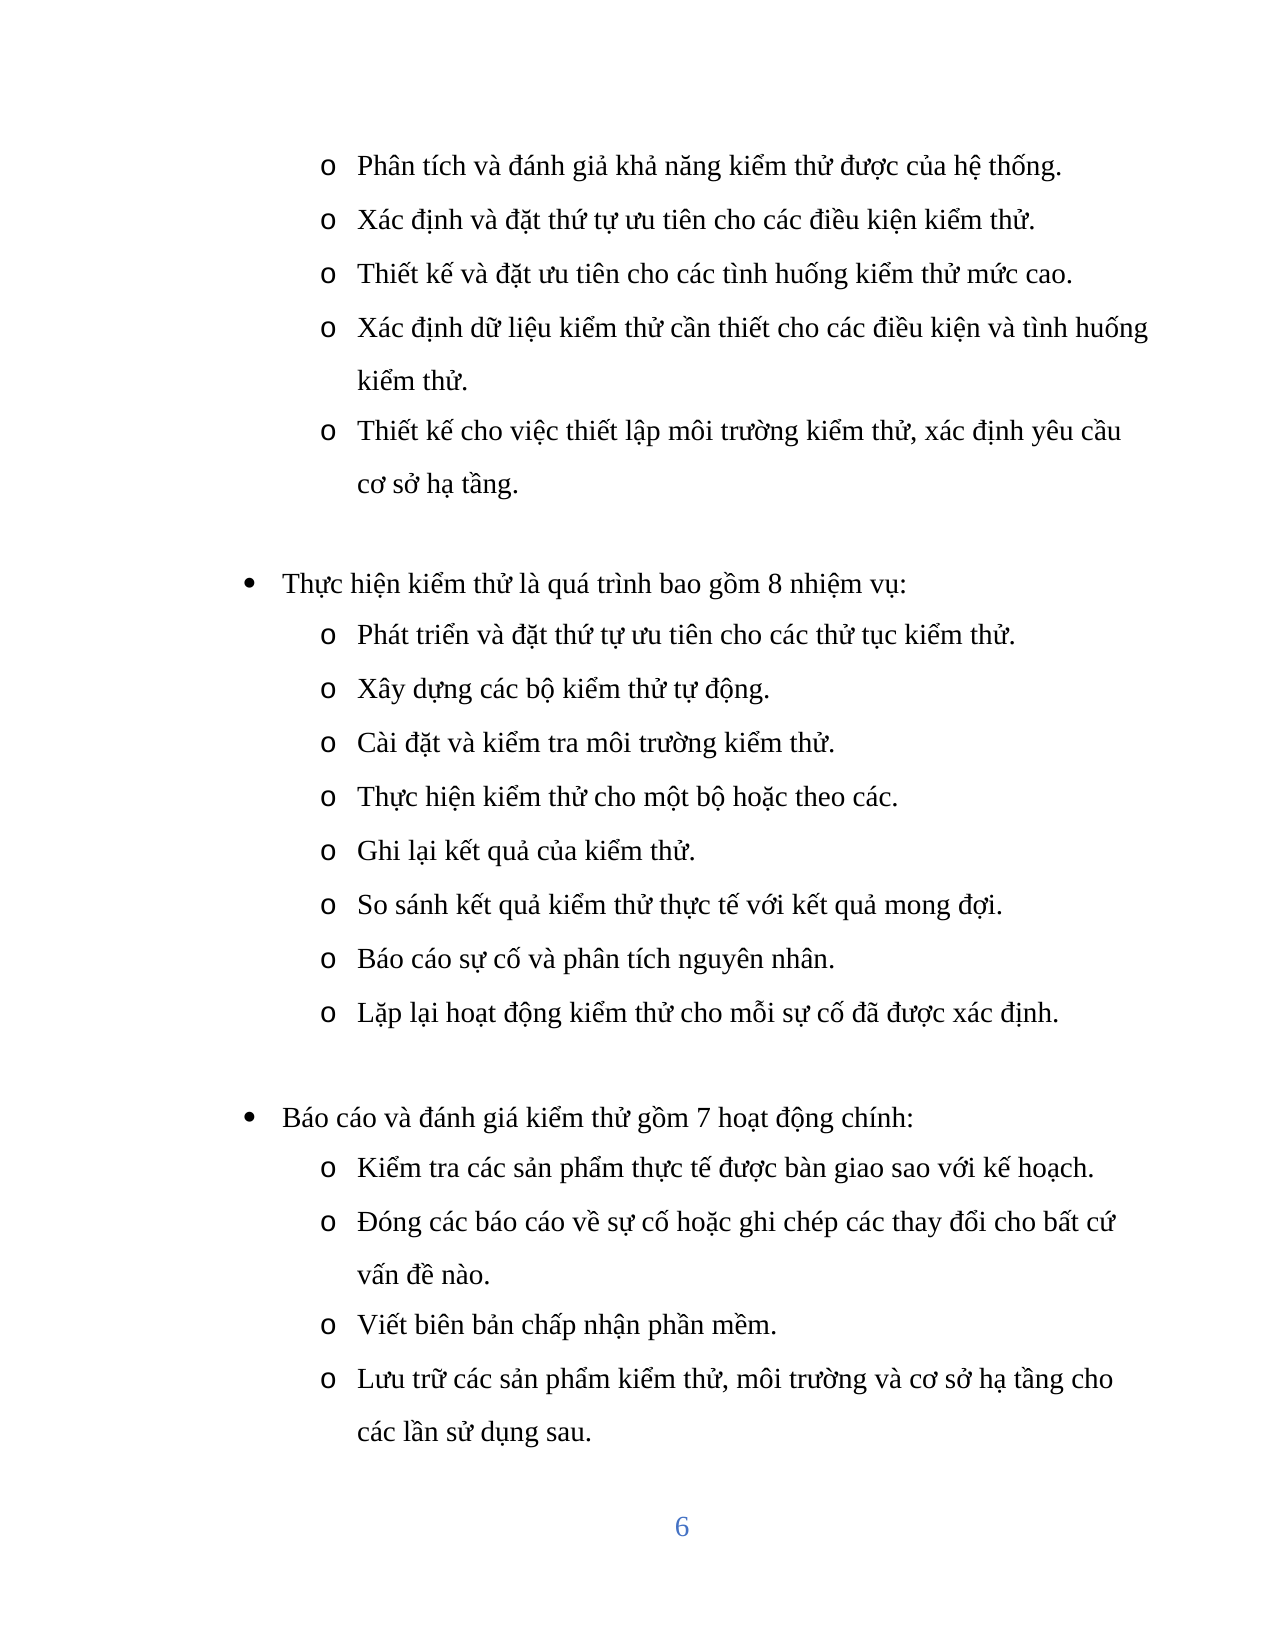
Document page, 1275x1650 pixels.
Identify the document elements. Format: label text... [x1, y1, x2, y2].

list Ghi lại kết quả của kiểm thử. [319, 833, 1157, 869]
list Xác định và đặt thứ tự ưu tiên cho các điều kiện kiểm thử. [319, 202, 1157, 238]
list Lưu trữ các sản phẩm kiểm thử, môi trường và cơ sở hạ tầng cho các lần sử dụng sau. [319, 1361, 1157, 1448]
list Đóng các báo cáo về sự cố hoặc ghi chép các thay đổi cho bất cứ vấn đề nào. [319, 1204, 1157, 1291]
list Thực hiện kiểm thử là quá trình bao gồm 8 nhiệm vụ: [244, 566, 1157, 600]
list Phân tích và đánh giả khả năng kiểm thử được của hệ thống. [319, 148, 1157, 184]
list Viết biên bản chấp nhận phần mềm. [319, 1307, 1157, 1343]
list Thiết kế và đặt ưu tiên cho các tình huống kiểm thử mức cao. [319, 256, 1157, 292]
list Thực hiện kiểm thử cho một bộ hoặc theo các. [319, 779, 1157, 815]
list Thiết kế cho việc thiết lập môi trường kiểm thử, xác định yêu cầu cơ sở hạ tầng. [319, 413, 1157, 499]
list Báo cáo và đánh giá kiểm thử gồm 7 hoạt động chính: [244, 1100, 1157, 1133]
list So sánh kết quả kiểm thử thực tế với kết quả mong đợi. [319, 887, 1157, 923]
list Báo cáo sự cố và phân tích nguyên nhân. [319, 941, 1157, 977]
list Xây dựng các bộ kiểm thử tự động. [319, 671, 1157, 707]
list Kiểm tra các sản phẩm thực tế được bàn giao sao với kế hoạch. [319, 1150, 1157, 1186]
list Xác định dữ liệu kiểm thử cần thiết cho các điều kiện và tình huống kiểm thử. [319, 310, 1157, 396]
list Cài đặt và kiểm tra môi trường kiểm thử. [319, 725, 1157, 761]
list Phát triển và đặt thứ tự ưu tiên cho các thử tục kiểm thử. [319, 617, 1157, 653]
list Lặp lại hoạt động kiểm thử cho mỗi sự cố đã được xác định. [319, 995, 1157, 1031]
